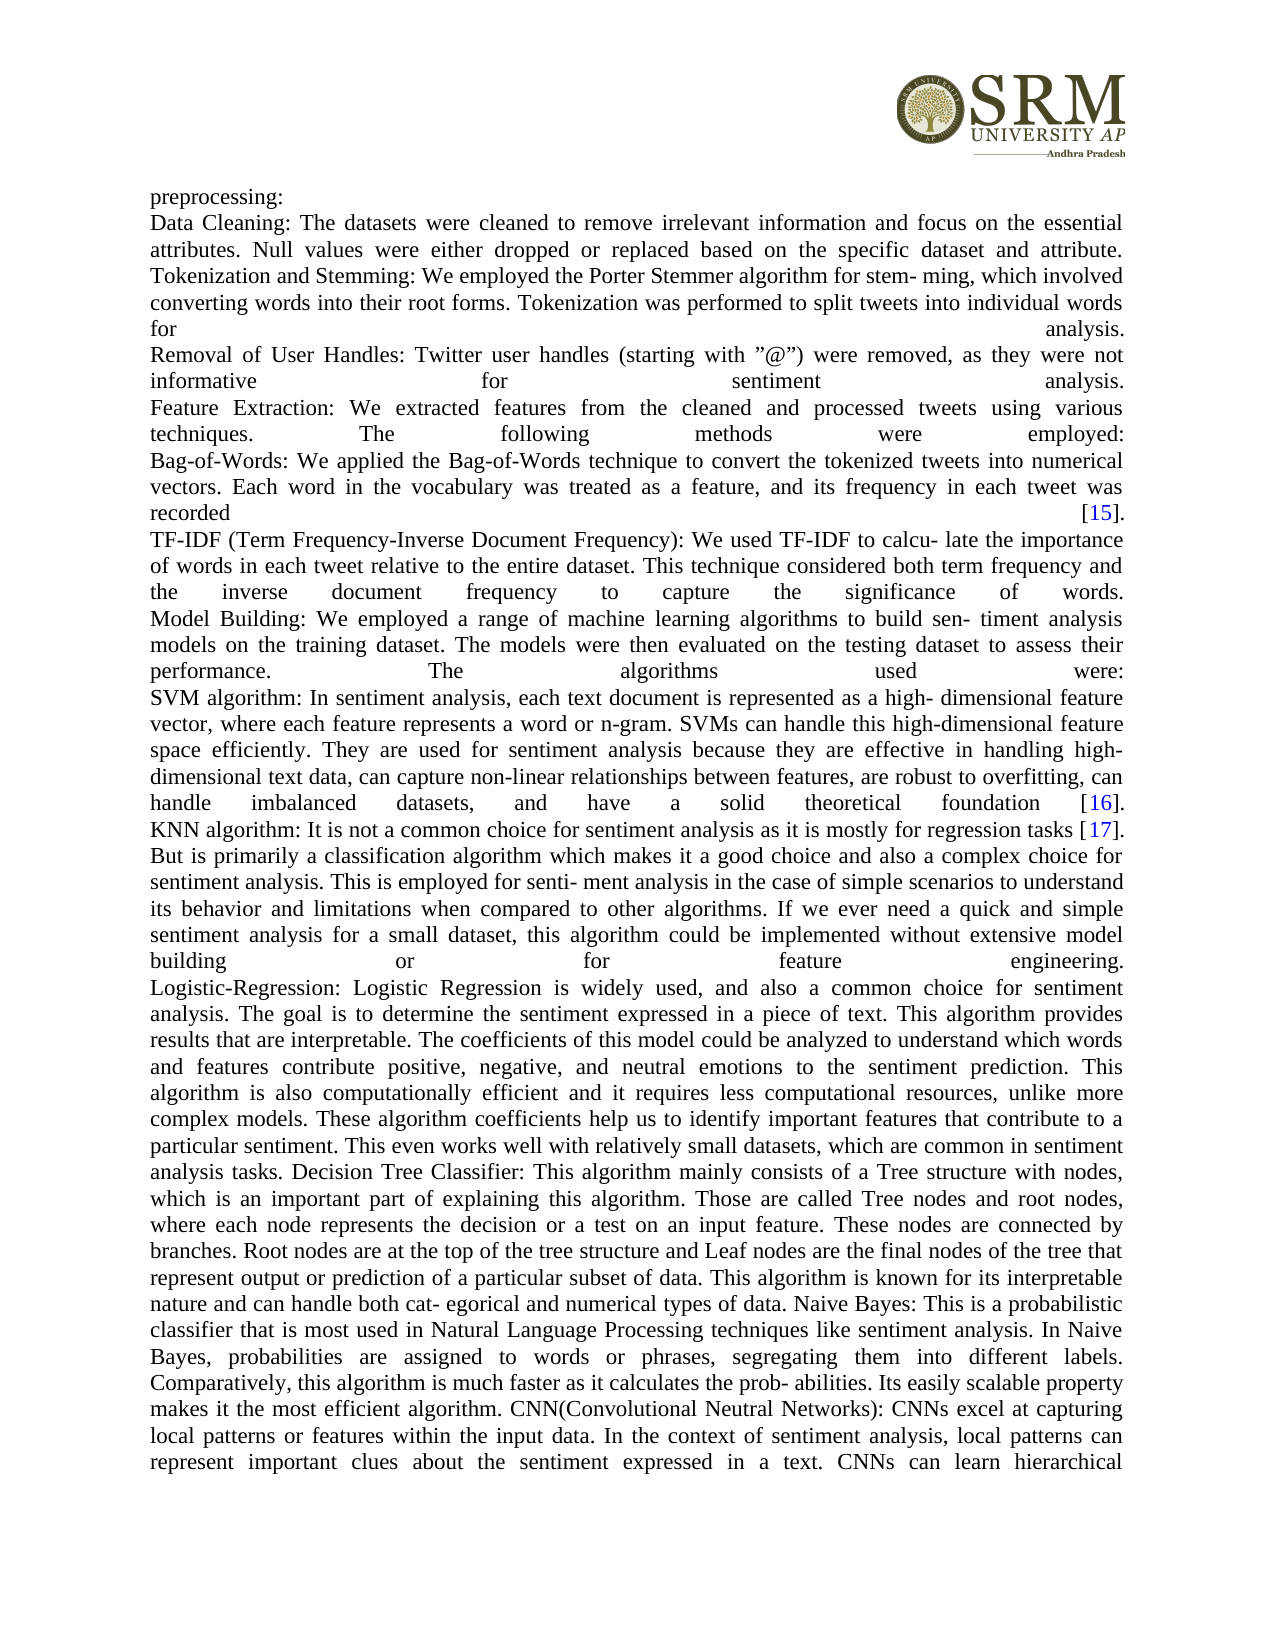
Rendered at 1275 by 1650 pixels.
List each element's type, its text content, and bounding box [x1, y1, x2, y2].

picture [897, 75, 1125, 157]
